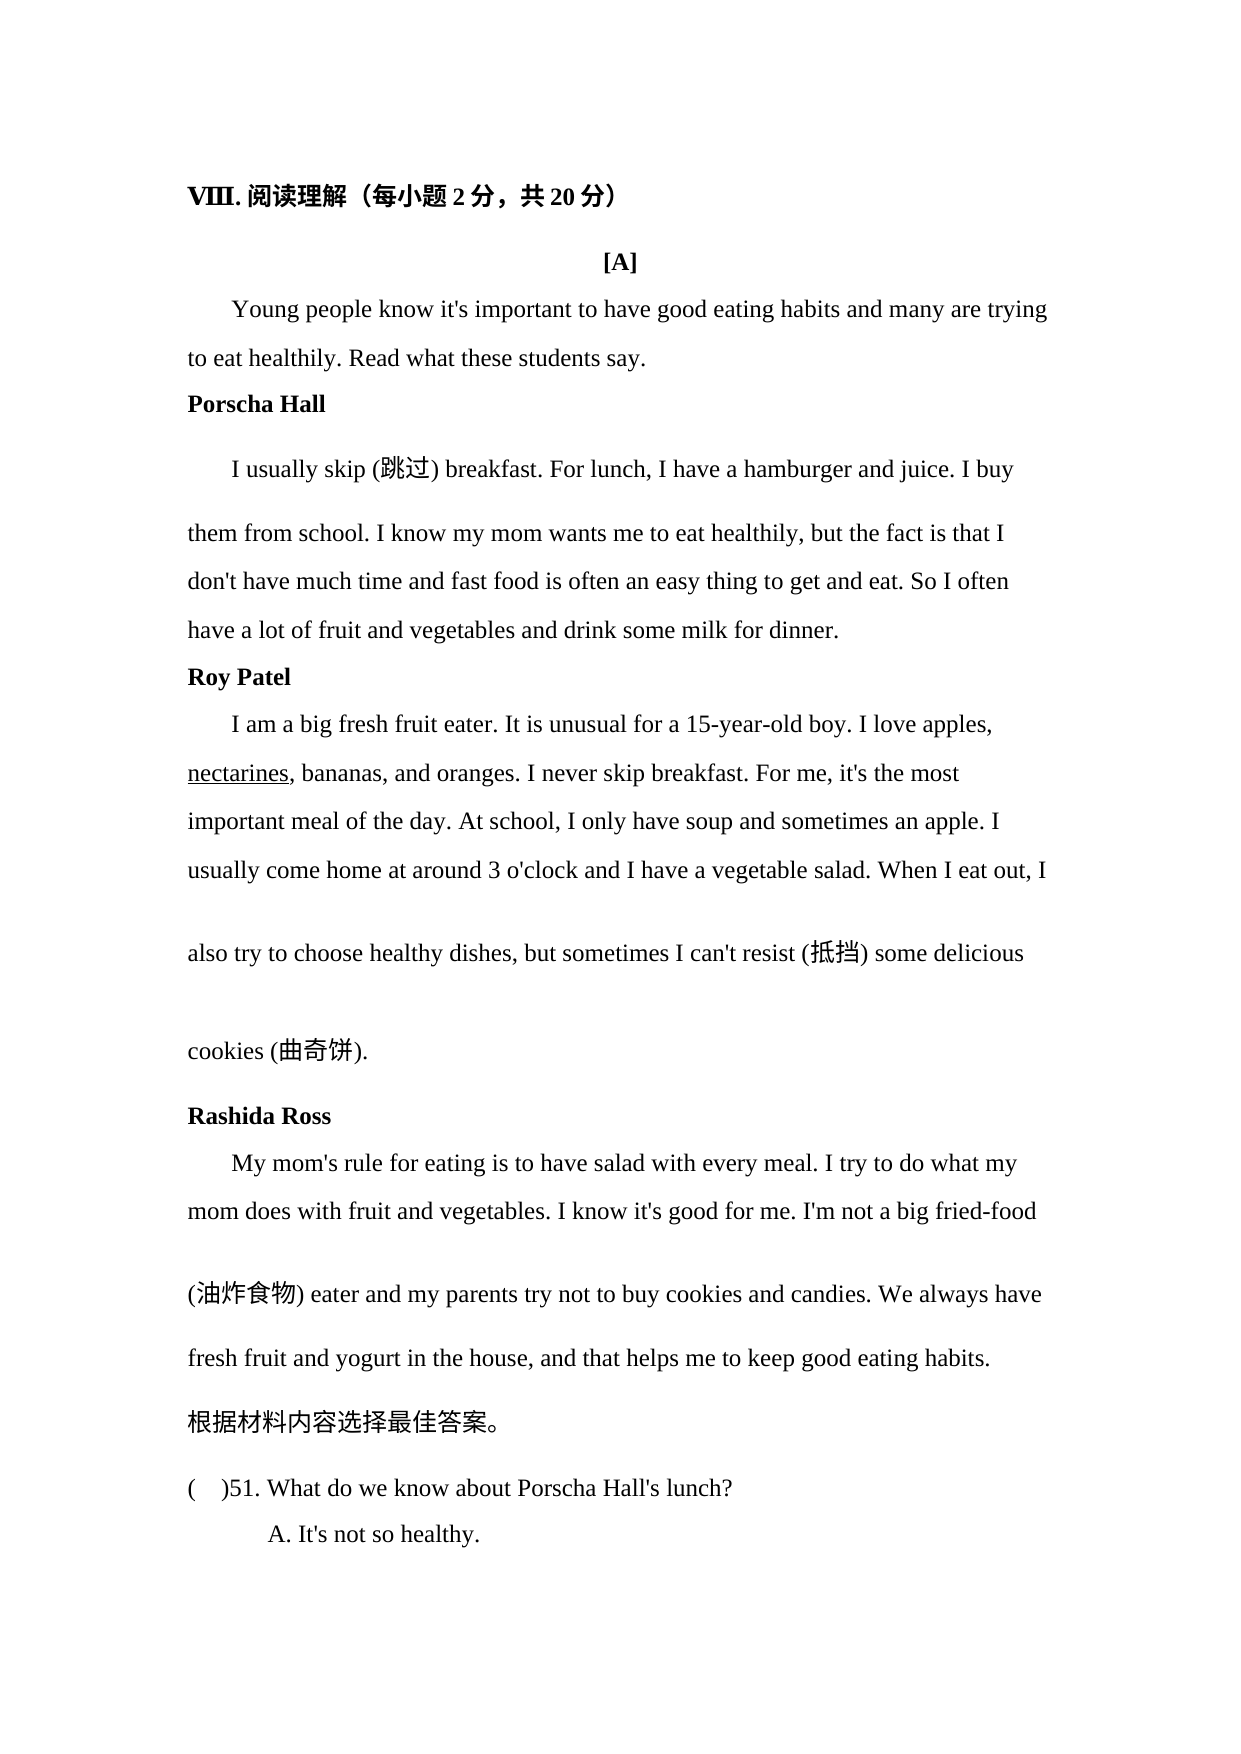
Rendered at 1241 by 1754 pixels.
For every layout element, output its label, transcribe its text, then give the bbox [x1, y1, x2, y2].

text Rashida Ross [187, 1099, 1053, 1131]
text Young people know it's important to have good eating habits and many are trying to eat healthily. Read what these students say. [187, 292, 1053, 373]
text A. It's not so healthy. [187, 1518, 1053, 1550]
text Ⅷ. 阅读理解（每小题2分，共20分） [187, 162, 1053, 227]
text 根据材料内容选择最佳答案。 [187, 1388, 1053, 1453]
text Roy Patel [187, 660, 1053, 693]
text I usually skip (跳过) breakfast. For lunch, I have a hamburger and juice. I buy them from school. I know my mom wants me to eat healthily, but the fact is that I don't have much time and fast food is often an easy thing to get and eat. So I often have a lot of fruit and vegetables and drink some milk for dinner. [187, 434, 1053, 646]
text [A] [187, 245, 1053, 278]
text ( )51. What do we know about Porscha Hall's lunch? [187, 1471, 1053, 1503]
text Porscha Hall [187, 388, 1053, 420]
text My mom's rule for eating is to have salad with every meal. I try to do what my mom does with fruit and vegetables. I know it's good for me. I'm not a big fried-food (油炸食物) eater and my parents try not to buy cookies and candies. We always have fresh fruit and yogurt in the house, and that helps me to keep good eating habits. [187, 1146, 1053, 1373]
text I am a big fresh fruit eater. It is unusual for a 15-year-old boy. I love apples, nectarines, bananas, and oranges. I never skip breakfast. For me, it's the most important meal of the day. At school, I only have soup and sometimes an apple. I usually come home at around 3 o'clock and I have a vegetable salad. When I eat out, I also try to choose healthy dishes, but sometimes I can't resist (抵挡) some delicious cookies (曲奇饼). [187, 707, 1053, 1081]
